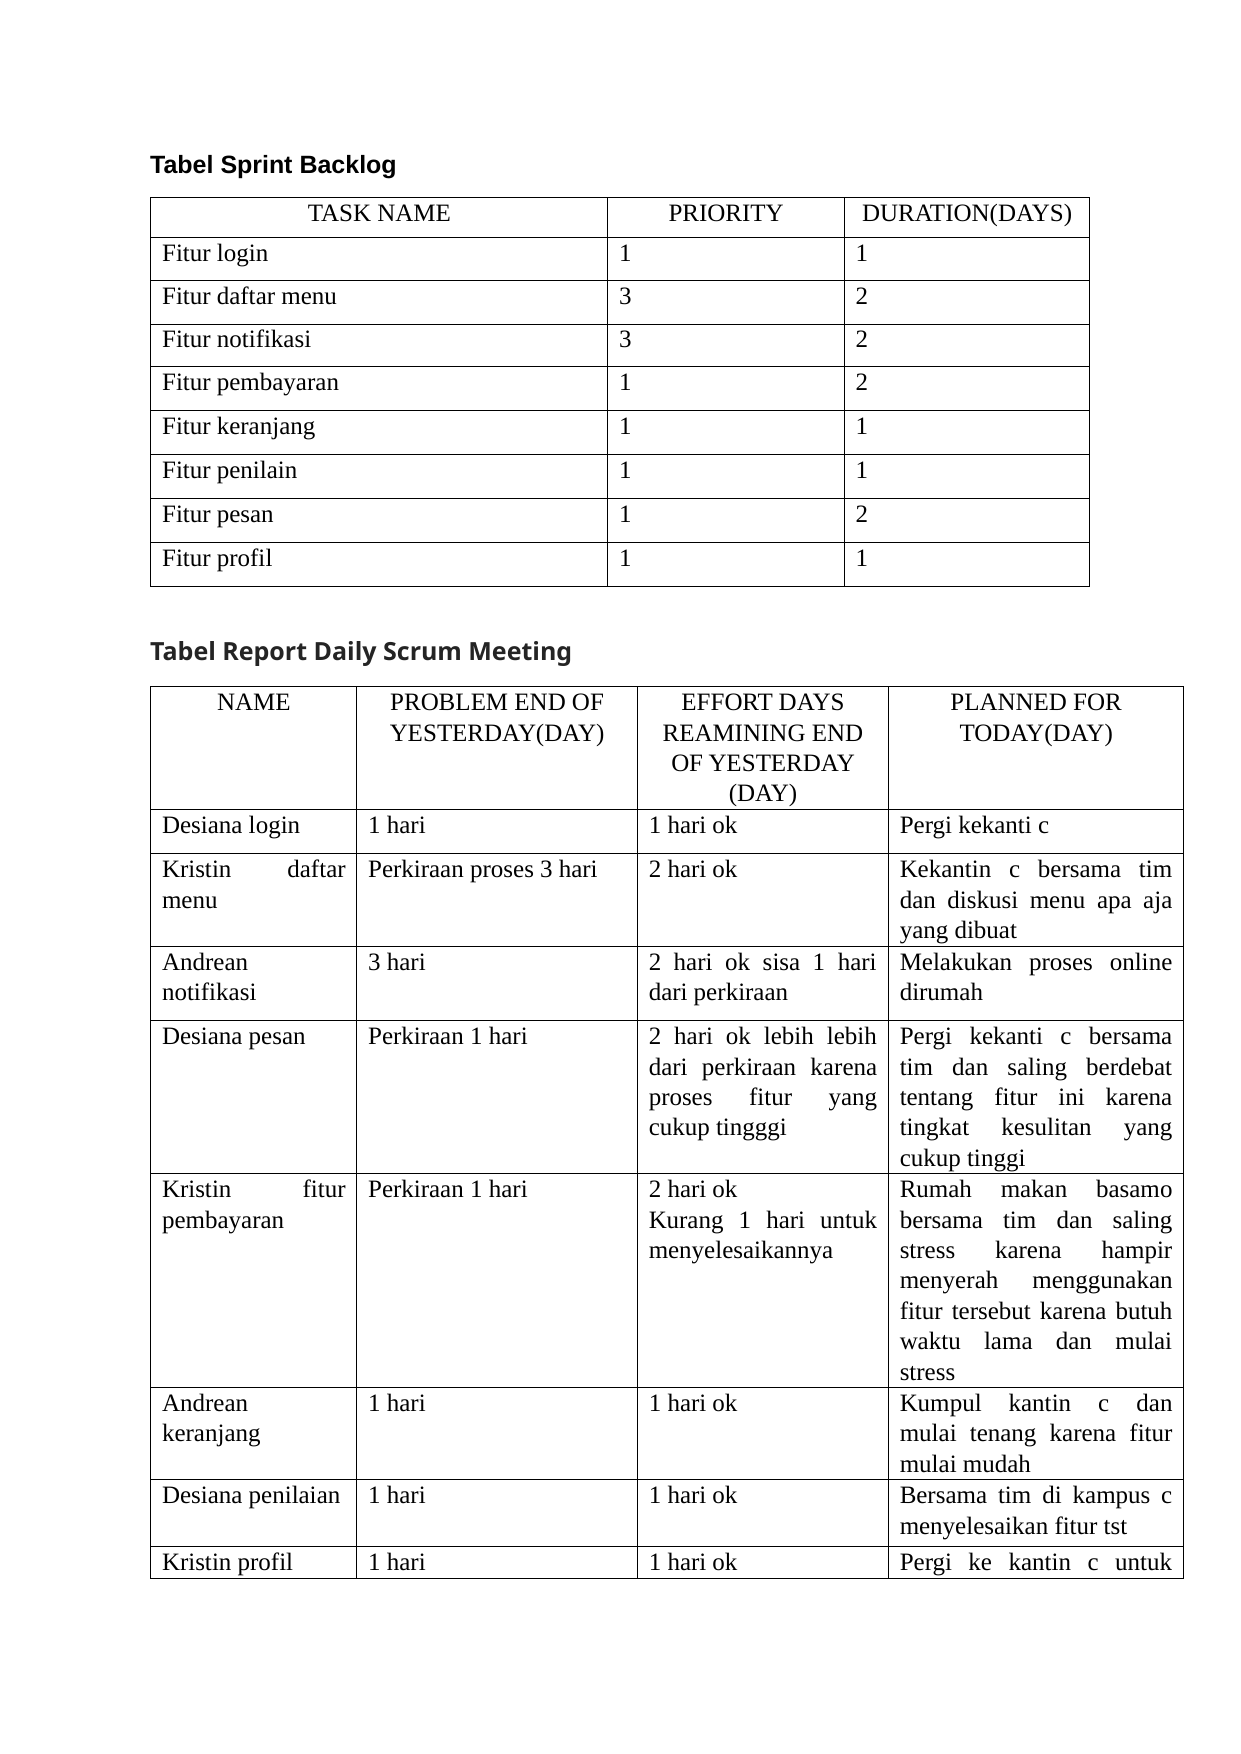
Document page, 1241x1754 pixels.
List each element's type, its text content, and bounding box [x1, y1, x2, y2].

table_cell Kristin fitur pembayaran [151, 1174, 356, 1387]
table_cell 1 hari ok [638, 810, 888, 853]
table_cell Fitur profil [151, 543, 607, 586]
table_cell Bersama tim di kampus c menyelesaikan fitur tst [889, 1480, 1183, 1546]
table_cell 3 hari [357, 947, 637, 1020]
table_cell Fitur keranjang [151, 411, 607, 454]
table_cell Andrean keranjang [151, 1388, 356, 1479]
table_cell Fitur daftar menu [151, 281, 607, 323]
table_cell 2 hari ok lebih lebih dari perkiraan karena proses fitur yang cukup tingggi [638, 1021, 888, 1173]
table_cell Kristin daftar menu [151, 854, 356, 946]
table_cell 2 [845, 367, 1089, 410]
table_cell 2 [845, 499, 1089, 542]
table_cell 1 hari [357, 810, 637, 853]
table_cell Perkiraan 1 hari [357, 1174, 637, 1387]
table_header PLANNED FOR TODAY(DAY) [889, 687, 1183, 809]
table_cell 1 hari ok [638, 1388, 888, 1479]
table_cell 1 [845, 543, 1089, 586]
table_cell Perkiraan 1 hari [357, 1021, 637, 1173]
table_cell Fitur pesan [151, 499, 607, 542]
table_cell 2 hari ok [638, 854, 888, 946]
table_cell Melakukan proses online dirumah [889, 947, 1183, 1020]
table_cell Fitur login [151, 238, 607, 280]
table_header PROBLEM END OF YESTERDAY(DAY) [357, 687, 637, 809]
table_cell Pergi ke kantin c untuk melakukan proses Bersama tim untuk menyelesainkan proses dari awal sampai akhir d [889, 1547, 1183, 1577]
table_cell 1 [845, 238, 1089, 280]
table_cell 1 [608, 411, 844, 454]
table_cell Fitur penilain [151, 455, 607, 498]
text Tabel Sprint Backlog [150, 150, 1090, 179]
table_cell 2 [845, 281, 1089, 323]
text Tabel Report Daily Scrum Meeting [150, 633, 1090, 667]
table_cell 1 [608, 499, 844, 542]
table_cell Kristin profil [151, 1547, 356, 1577]
table_cell Desiana penilaian [151, 1480, 356, 1546]
table_cell Fitur pembayaran [151, 367, 607, 410]
table_cell 1 hari [357, 1480, 637, 1546]
table_cell Pergi kekanti c bersama tim dan saling berdebat tentang fitur ini karena tingkat kesulitan yang cukup tinggi [889, 1021, 1183, 1173]
table_cell 1 [845, 455, 1089, 498]
table_header NAME [151, 687, 356, 809]
table_cell Fitur notifikasi [151, 325, 607, 366]
table_cell 1 [608, 238, 844, 280]
table_cell 1 [608, 543, 844, 586]
table_cell Kekantin c bersama tim dan diskusi menu apa aja yang dibuat [889, 854, 1183, 946]
table_cell Pergi kekanti c [889, 810, 1183, 853]
table_cell Desiana pesan [151, 1021, 356, 1173]
table_cell 1 [608, 367, 844, 410]
table_cell 1 hari [357, 1388, 637, 1479]
table_header EFFORT DAYS REAMINING END OF YESTERDAY (DAY) [638, 687, 888, 809]
table_cell 3 [608, 281, 844, 323]
table_cell 1 [608, 455, 844, 498]
table_cell Andrean notifikasi [151, 947, 356, 1020]
table_cell 1 hari [357, 1547, 637, 1577]
table_cell 2 hari ok sisa 1 hari dari perkiraan [638, 947, 888, 1020]
table_header TASK NAME [151, 198, 607, 237]
table_header DURATION(DAYS) [845, 198, 1089, 237]
table_cell Perkiraan proses 3 hari [357, 854, 637, 946]
table_cell Kumpul kantin c dan mulai tenang karena fitur mulai mudah [889, 1388, 1183, 1479]
table_cell Rumah makan basamo bersama tim dan saling stress karena hampir menyerah menggunakan fitur tersebut karena butuh waktu lama dan mulai stress [889, 1174, 1183, 1387]
table_cell 1 [845, 411, 1089, 454]
table_cell 2 [845, 325, 1089, 366]
table_cell 3 [608, 325, 844, 366]
table_cell 2 hari ok Kurang 1 hari untuk menyelesaikannya [638, 1174, 888, 1387]
table_cell Desiana login [151, 810, 356, 853]
table_header PRIORITY [608, 198, 844, 237]
table_cell 1 hari ok [638, 1547, 888, 1577]
table_cell 1 hari ok [638, 1480, 888, 1546]
